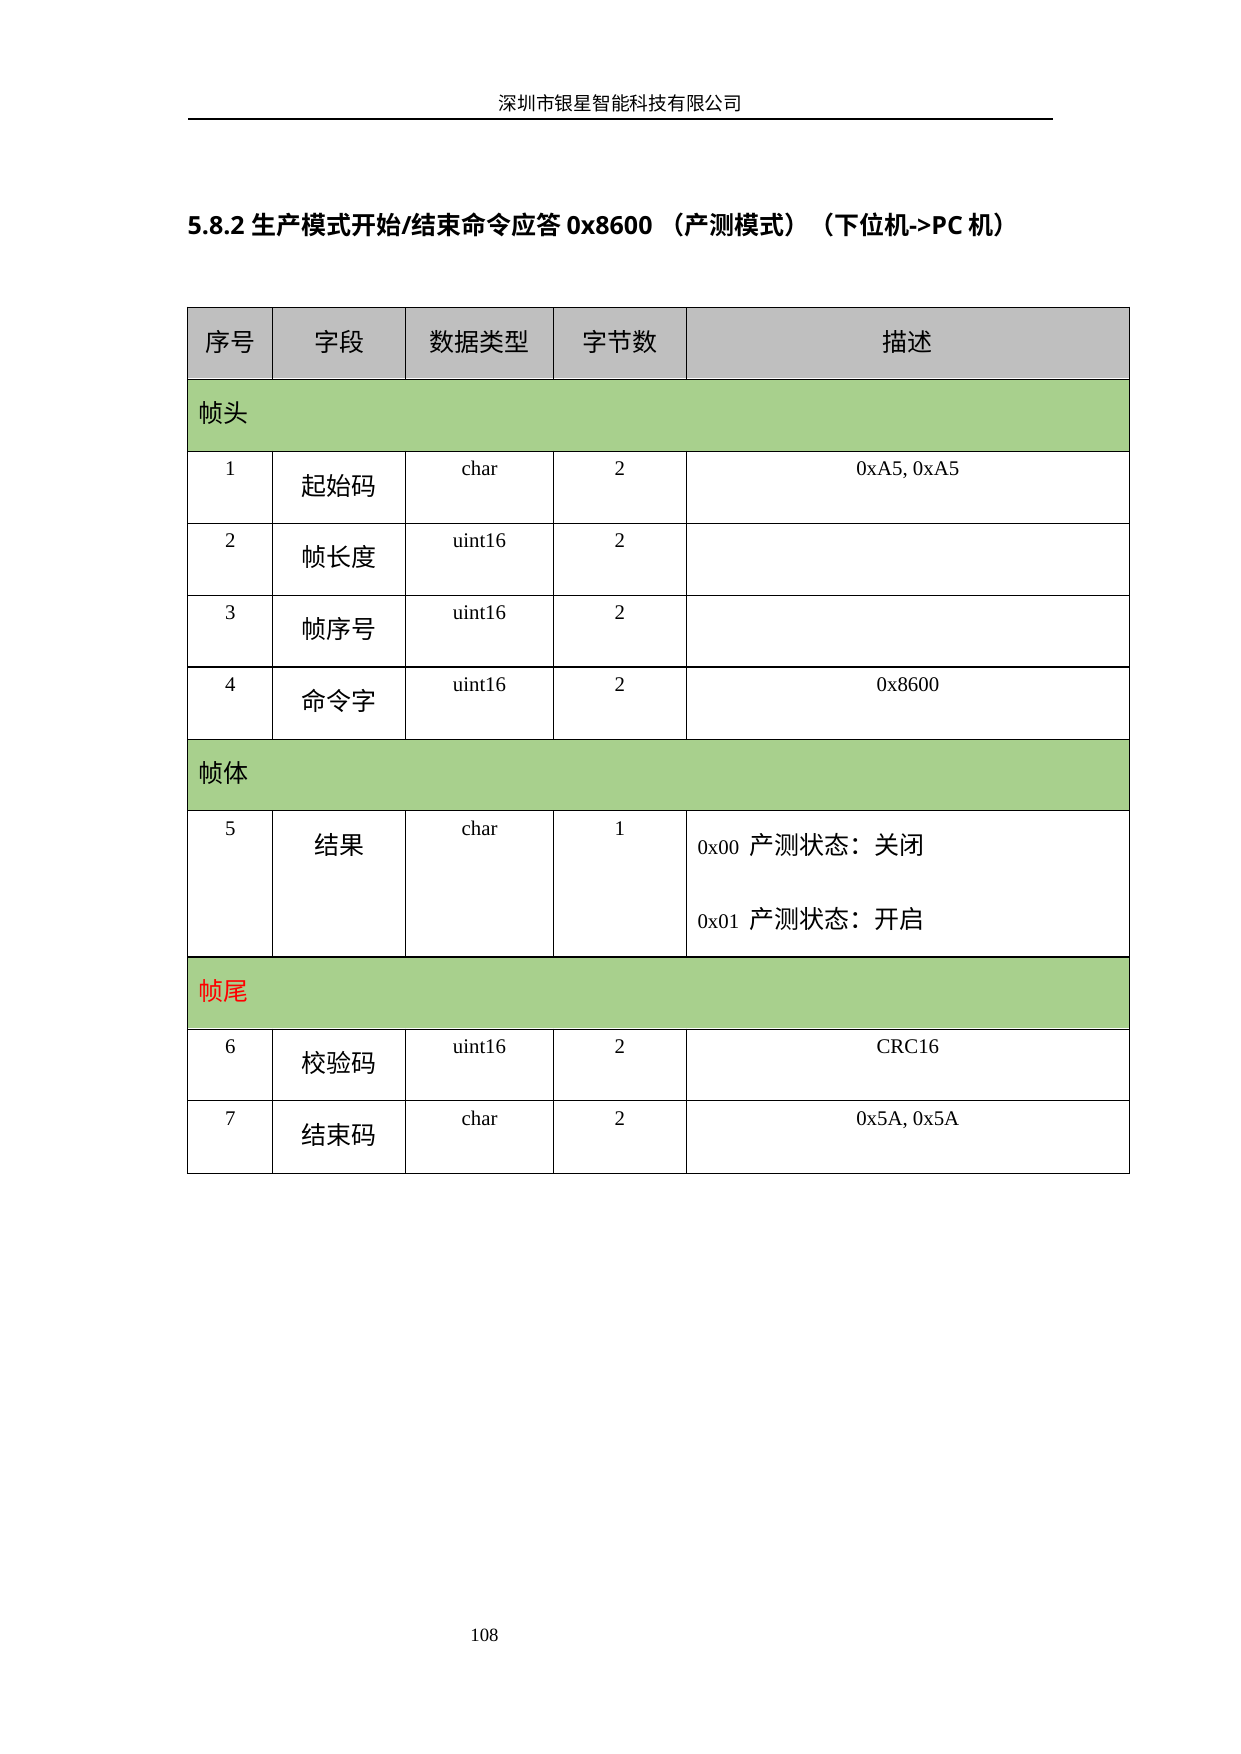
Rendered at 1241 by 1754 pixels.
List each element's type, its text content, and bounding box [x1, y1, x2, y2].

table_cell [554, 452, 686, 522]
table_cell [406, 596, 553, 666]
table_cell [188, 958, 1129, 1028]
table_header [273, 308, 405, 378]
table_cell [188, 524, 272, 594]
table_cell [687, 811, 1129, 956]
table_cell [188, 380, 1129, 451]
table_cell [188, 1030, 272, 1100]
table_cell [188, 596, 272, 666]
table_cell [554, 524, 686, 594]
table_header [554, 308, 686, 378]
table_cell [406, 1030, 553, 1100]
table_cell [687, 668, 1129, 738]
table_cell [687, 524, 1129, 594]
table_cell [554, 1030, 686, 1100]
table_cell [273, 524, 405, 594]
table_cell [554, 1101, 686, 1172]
subtitle 5.8.2 生产模式开始/结束命令应答0x8600 （产测模式）（下位机->PC机） [187, 191, 1053, 256]
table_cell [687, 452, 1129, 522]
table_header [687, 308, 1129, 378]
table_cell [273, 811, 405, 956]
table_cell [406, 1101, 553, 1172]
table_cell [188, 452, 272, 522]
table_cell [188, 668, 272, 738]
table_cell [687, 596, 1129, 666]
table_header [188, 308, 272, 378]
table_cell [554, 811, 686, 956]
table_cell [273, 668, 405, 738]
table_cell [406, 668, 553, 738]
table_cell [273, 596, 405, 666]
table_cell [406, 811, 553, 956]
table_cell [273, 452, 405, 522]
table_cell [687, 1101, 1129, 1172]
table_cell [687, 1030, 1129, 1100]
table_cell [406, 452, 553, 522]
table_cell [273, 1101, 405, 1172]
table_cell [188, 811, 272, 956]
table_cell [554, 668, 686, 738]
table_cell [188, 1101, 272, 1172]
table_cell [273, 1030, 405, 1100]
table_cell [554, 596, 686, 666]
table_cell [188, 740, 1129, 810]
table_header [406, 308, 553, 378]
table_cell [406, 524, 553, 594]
